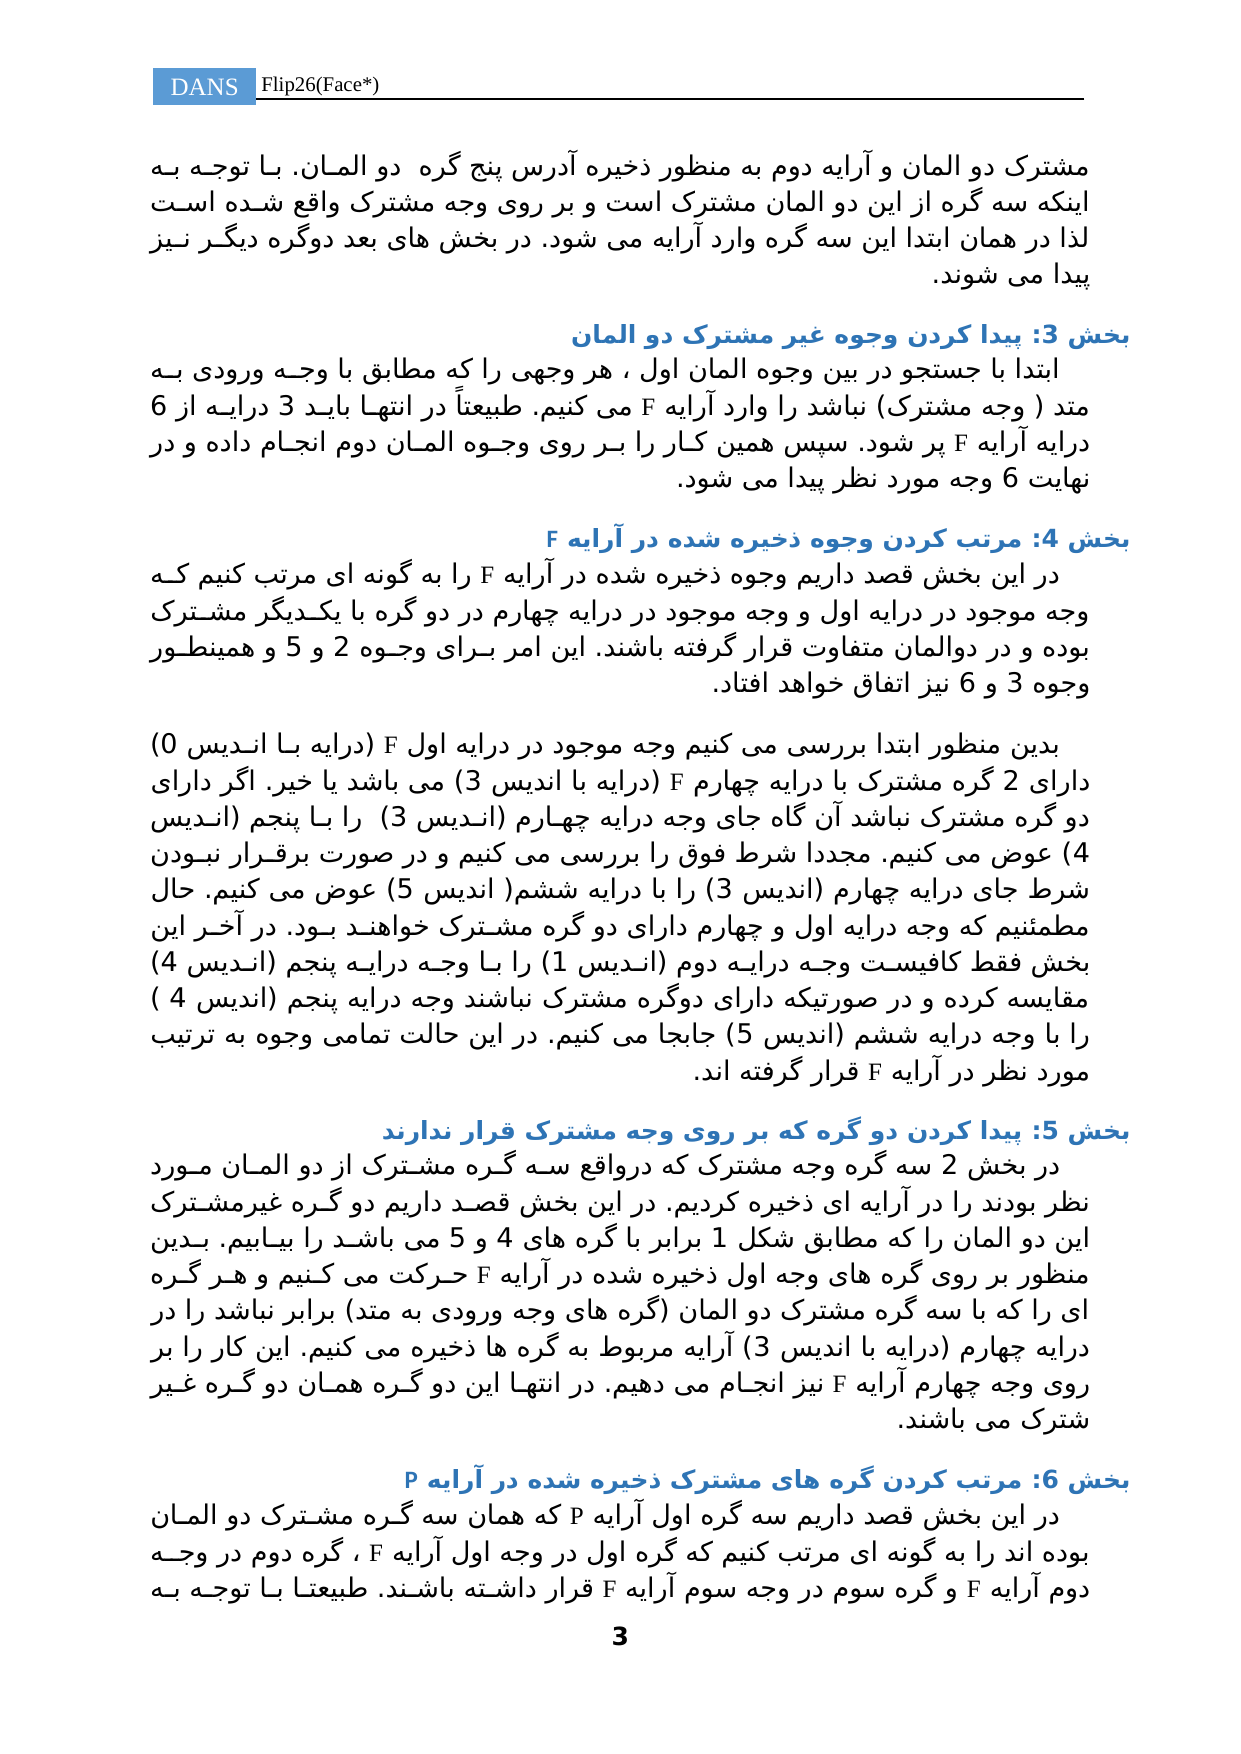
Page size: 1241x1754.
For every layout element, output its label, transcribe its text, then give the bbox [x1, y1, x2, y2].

text پیدا کردن دو گره که بر روی وجه مشترک قرار ندارند [150, 1116, 1023, 1145]
text پیدا کردن وجوه غیر مشترک دو المان [150, 320, 1023, 349]
text در این بخش قصد داریم وجوه ذخیره شده در آرایه F را به گونه ای مرتب کنیم که وجه موجود در درایه اول و وجه موجود در درایه چهارم در دو گره با یکدیگر مشترک بوده و در دوالمان متفاوت قرار گرفته باشند. این امر برای وجوه 2 و 5 و همینطور وجوه 3 و 6 نیز اتفاق خواهد افتاد. [150, 558, 1090, 699]
text مرتب کردن گره های مشترک ذخیره شده در آرایه P [150, 1464, 1023, 1495]
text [150, 1499, 1090, 1604]
text مرتب کردن وجوه ذخیره شده در آرایه F [150, 523, 1023, 554]
text بدین منظور ابتدا بررسی می کنیم وجه موجود در درایه اول F (درایه با اندیس 0) دارای 2 گره مشترک با درایه چهارم F (درایه با اندیس 3) می باشد یا خیر. اگر دارای دو گره مشترک نباشد آن گاه جای وجه درایه چهارم (اندیس 3) را با پنجم (اندیس 4) عوض می کنیم. مجددا شرط فوق را بررسی می کنیم و در صورت برقرار نبودن شرط جای درایه چهارم (اندیس 3) را با درایه ششم( اندیس 5) عوض می کنیم. حال مطمئنیم که وجه درایه اول و چهارم دارای دو گره مشترک خواهند بود. در آخر این بخش فقط کافیست وجه درایه دوم (اندیس 1) را با وجه درایه پنجم (اندیس 4) مقایسه کرده و در صورتیکه دارای دوگره مشترک نباشند وجه درایه پنجم (اندیس 4 ) را با وجه درایه ششم (اندیس 5) جابجا می کنیم. در این حالت تمامی وجوه به ترتیب مورد نظر در آرایه F قرار گرفته اند. [150, 728, 1090, 1086]
text در بخش 2 سه گره وجه مشترک که درواقع سه گره مشترک از دو المان مورد نظر بودند را در آرایه ای ذخیره کردیم. در این بخش قصد داریم دو گره غیرمشترک این دو المان را که مطابق شکل 1 برابر با گره های 4 و 5 می باشد را بیابیم. بدین منظور بر روی گره های وجه اول ذخیره شده در آرایه F حرکت می کنیم و هر گره ای را که با سه گره مشترک دو المان (گره های وجه ورودی به متد) برابر نباشد را در درایه چهارم (درایه با اندیس 3) آرایه مربوط به گره ها ذخیره می کنیم. این کار را بر روی وجه چهارم آرایه F نیز انجام می دهیم. در انتها این دو گره همان دو گره غیر شترک می باشند. [150, 1149, 1090, 1435]
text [150, 150, 1090, 290]
text ابتدا با جستجو در بین وجوه المان اول ، هر وجهی را که مطابق با وجه ورودی به متد ( وجه مشترک) نباشد را وارد آرایه F می کنیم. طبیعتاً در انتها باید 3 درایه از 6 درایه آرایه F پر شود. سپس همین کار را بر روی وجوه المان دوم انجام داده و در نهایت 6 وجه مورد نظر پیدا می شود. [150, 353, 1090, 494]
